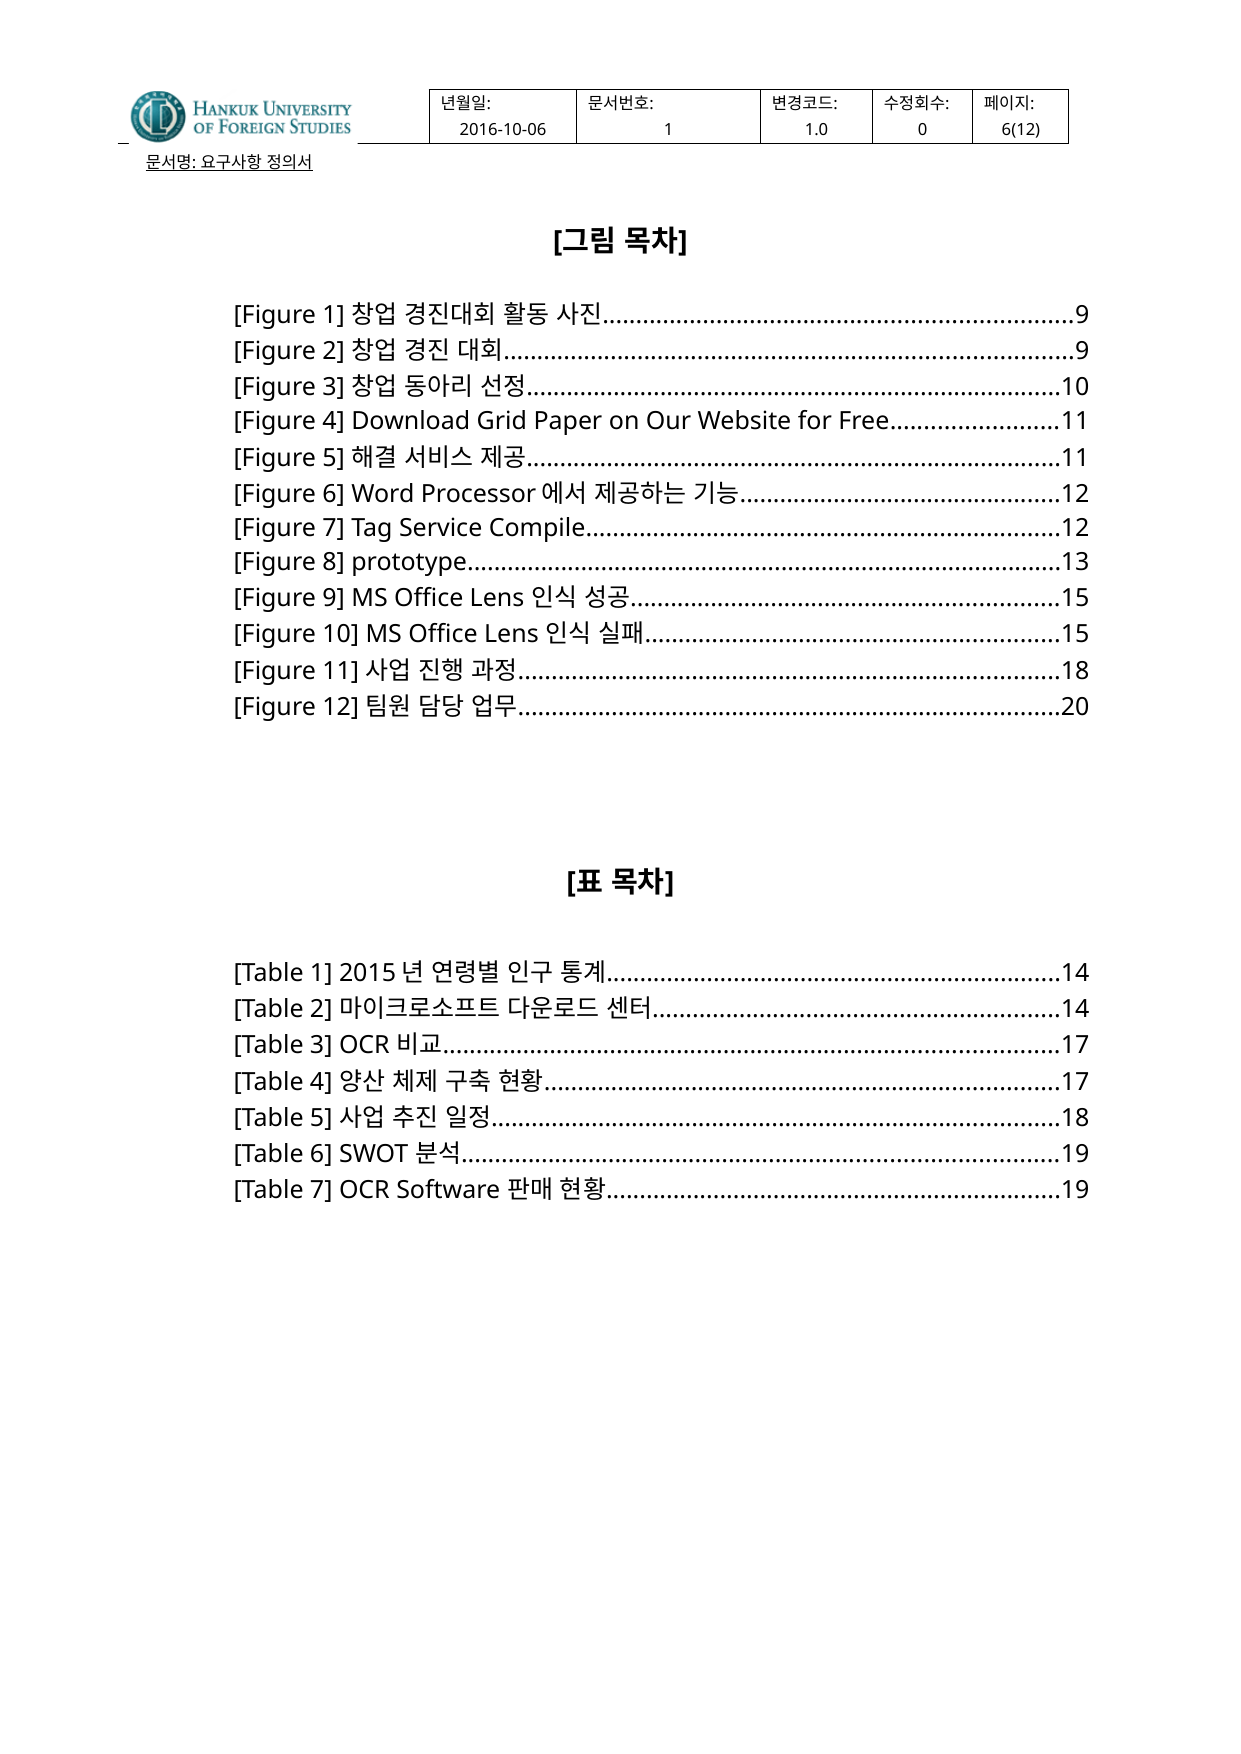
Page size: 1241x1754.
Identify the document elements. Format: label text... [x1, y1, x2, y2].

text [Figure 3] 창업 동아리 선정 10 [233, 367, 1090, 403]
picture [128, 89, 358, 144]
text [Figure 1] 창업 경진대회 활동 사진 9 [233, 294, 1090, 330]
text [Table 3] OCR 비교 17 [233, 1025, 1090, 1061]
text [Figure 12] 팀원 담당 업무 20 [233, 686, 1090, 723]
text [Figure 2] 창업 경진 대회 9 [233, 330, 1090, 367]
text [Table 1] 2015년 연령별 인구 통계 14 [233, 952, 1090, 988]
text [Figure 6] Word Processor에서 제공하는 기능 12 [233, 473, 1090, 509]
text [Figure 4] Download Grid Paper on Our Website for Free 11 [233, 403, 1090, 437]
text [Table 6] SWOT 분석 19 [233, 1133, 1090, 1170]
text [Table 4] 양산 체제 구축 현황 17 [233, 1061, 1090, 1097]
text [Table 5] 사업 추진 일정 18 [233, 1097, 1090, 1133]
text [Figure 8] prototype 13 [233, 543, 1090, 578]
text [그림 목차] [150, 218, 1090, 260]
text [표 목차] [150, 859, 1090, 901]
text [Table 2] 마이크로소프트 다운로드 센터 14 [233, 988, 1090, 1025]
text [Figure 5] 해결 서비스 제공 11 [233, 437, 1090, 473]
text [Figure 9] MS Office Lens 인식 성공 15 [233, 578, 1090, 614]
text [Figure 7] Tag Service Compile 12 [233, 509, 1090, 543]
text [Figure 11] 사업 진행 과정 18 [233, 650, 1090, 686]
text [Figure 10] MS Office Lens 인식 실패 15 [233, 614, 1090, 650]
text [Table 7] OCR Software 판매 현황 19 [233, 1170, 1090, 1206]
